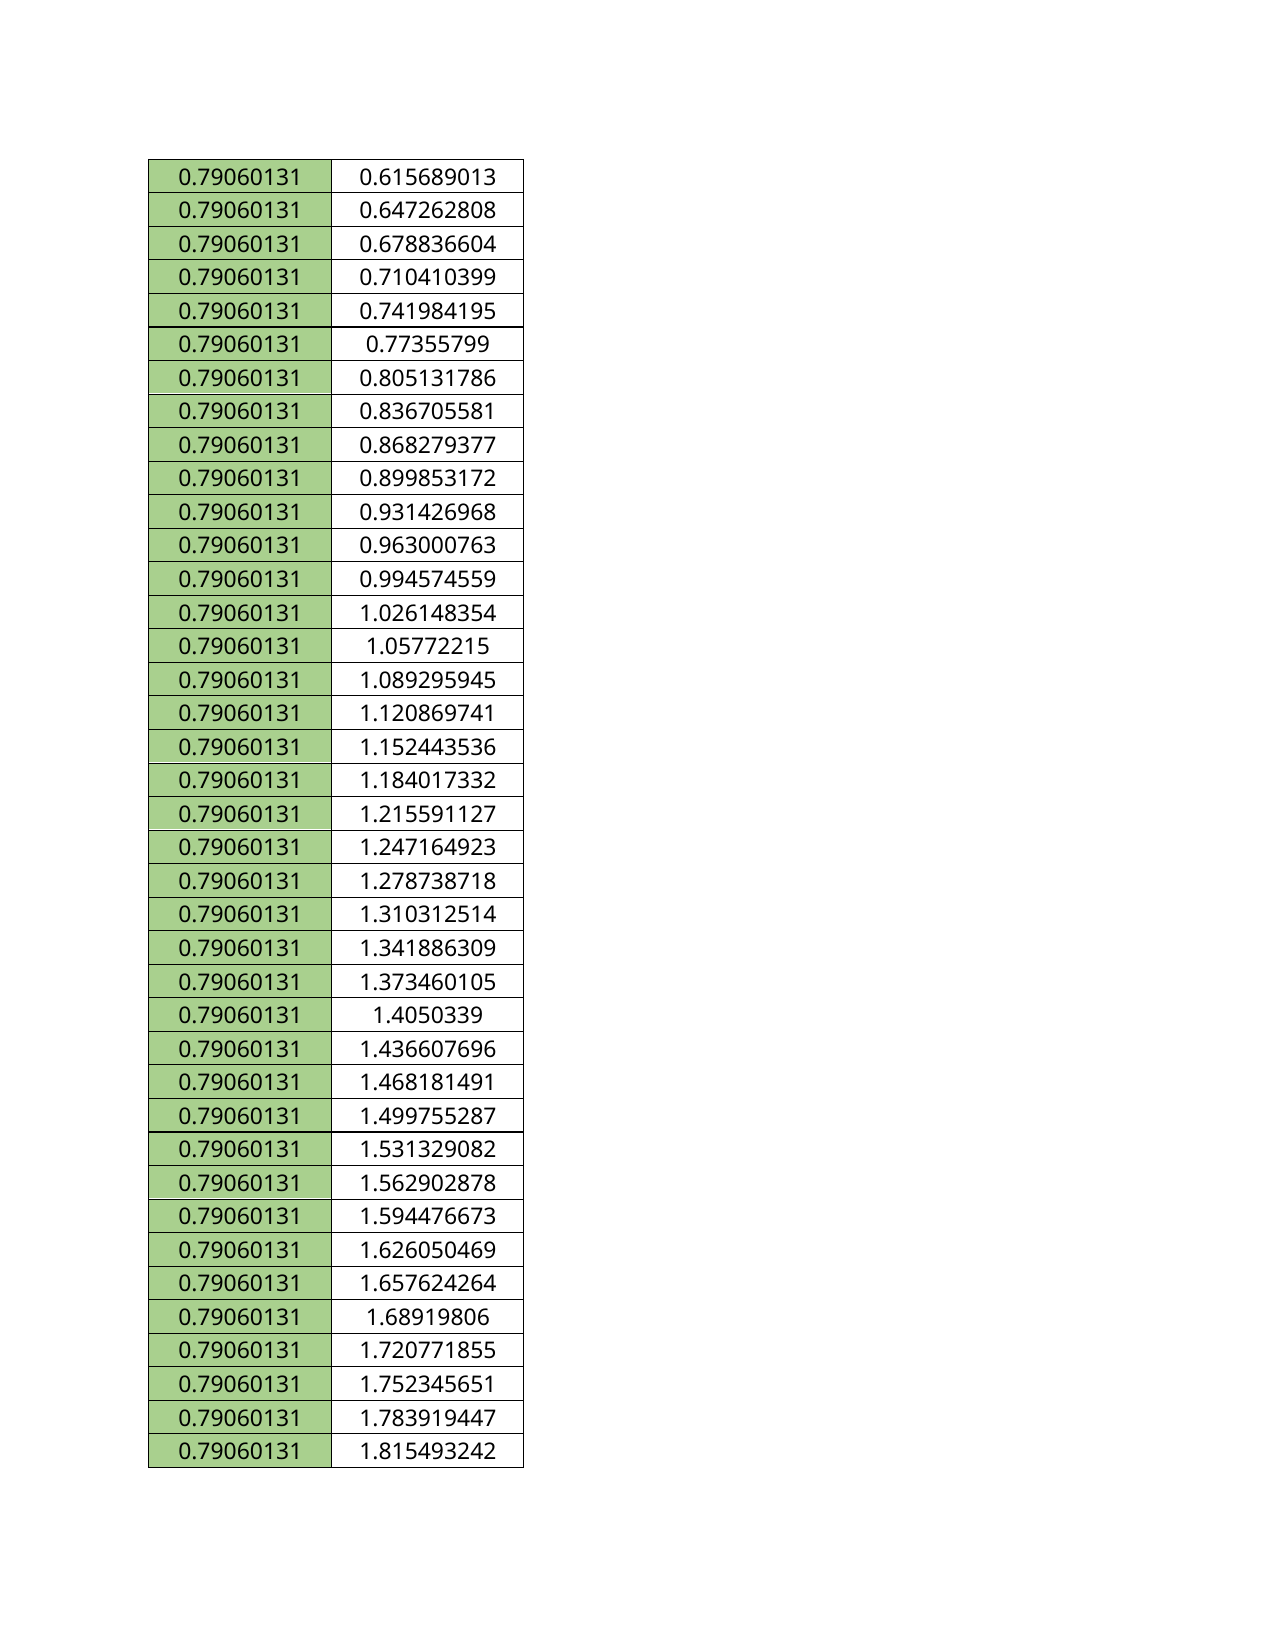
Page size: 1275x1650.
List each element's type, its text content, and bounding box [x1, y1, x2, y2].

table_cell 1.373460105 [332, 965, 523, 997]
table_cell 1.657624264 [332, 1267, 523, 1299]
table_cell 1.815493242 [332, 1434, 523, 1467]
table_cell 0.79060131 [149, 1401, 331, 1433]
table_cell 0.79060131 [149, 529, 331, 561]
table_cell 1.594476673 [332, 1200, 523, 1232]
table_cell 1.562902878 [332, 1166, 523, 1198]
table_cell 1.184017332 [332, 764, 523, 796]
table_cell 0.647262808 [332, 193, 523, 226]
table_cell 0.79060131 [149, 562, 331, 595]
table_cell 0.79060131 [149, 1367, 331, 1400]
table_cell 0.79060131 [149, 1099, 331, 1131]
table_cell 0.994574559 [332, 562, 523, 595]
table_cell 0.79060131 [149, 428, 331, 461]
table_cell 1.089295945 [332, 663, 523, 695]
table_cell 0.79060131 [149, 1334, 331, 1366]
table_cell 0.79060131 [149, 495, 331, 528]
table_cell 0.615689013 [332, 160, 523, 192]
table_cell 0.868279377 [332, 428, 523, 461]
table_cell 0.79060131 [149, 931, 331, 964]
table_cell 0.79060131 [149, 596, 331, 628]
table_cell 0.79060131 [149, 1032, 331, 1064]
table_cell 0.710410399 [332, 260, 523, 293]
table_cell 1.247164923 [332, 831, 523, 863]
table_cell 0.79060131 [149, 1200, 331, 1232]
table_cell 1.531329082 [332, 1133, 523, 1165]
table_cell 0.79060131 [149, 730, 331, 762]
table_cell 1.468181491 [332, 1065, 523, 1098]
table_cell 0.79060131 [149, 831, 331, 863]
table_cell 0.963000763 [332, 529, 523, 561]
table_cell 1.436607696 [332, 1032, 523, 1064]
table_cell 1.720771855 [332, 1334, 523, 1366]
table_cell 0.678836604 [332, 227, 523, 259]
table_cell 0.931426968 [332, 495, 523, 528]
table_cell 0.79060131 [149, 260, 331, 293]
table_cell 0.79060131 [149, 1065, 331, 1098]
table_cell 0.899853172 [332, 462, 523, 494]
table_cell 0.79060131 [149, 998, 331, 1031]
table_cell 0.79060131 [149, 629, 331, 662]
table_cell 0.79060131 [149, 1300, 331, 1333]
table_cell 0.79060131 [149, 462, 331, 494]
table_cell 0.79060131 [149, 1233, 331, 1266]
table_cell 1.752345651 [332, 1367, 523, 1400]
table_cell 0.79060131 [149, 361, 331, 393]
table_cell 0.79060131 [149, 1166, 331, 1198]
table_cell 0.79060131 [149, 160, 331, 192]
table_cell 1.68919806 [332, 1300, 523, 1333]
table_cell 0.79060131 [149, 1267, 331, 1299]
table_cell 0.77355799 [332, 328, 523, 360]
table_cell 0.79060131 [149, 764, 331, 796]
table_cell 1.05772215 [332, 629, 523, 662]
table_cell 0.79060131 [149, 965, 331, 997]
table_cell 0.79060131 [149, 294, 331, 326]
table_cell 1.278738718 [332, 864, 523, 897]
table_cell 0.79060131 [149, 1133, 331, 1165]
table_cell 1.626050469 [332, 1233, 523, 1266]
table_cell 0.79060131 [149, 395, 331, 427]
table_cell 1.499755287 [332, 1099, 523, 1131]
table_cell 0.79060131 [149, 797, 331, 829]
table_cell 1.341886309 [332, 931, 523, 964]
table_cell 1.783919447 [332, 1401, 523, 1433]
table_cell 1.310312514 [332, 898, 523, 930]
table_cell 1.4050339 [332, 998, 523, 1031]
table_cell 0.79060131 [149, 696, 331, 729]
table_cell 1.215591127 [332, 797, 523, 829]
table_cell 0.79060131 [149, 864, 331, 897]
table_cell 1.026148354 [332, 596, 523, 628]
table_cell 0.79060131 [149, 1434, 331, 1467]
table_cell 0.79060131 [149, 193, 331, 226]
table_cell 0.805131786 [332, 361, 523, 393]
table_cell 0.79060131 [149, 227, 331, 259]
table_cell 0.79060131 [149, 663, 331, 695]
table_cell 0.836705581 [332, 395, 523, 427]
table_cell 1.152443536 [332, 730, 523, 762]
table_cell 1.120869741 [332, 696, 523, 729]
table_cell 0.79060131 [149, 328, 331, 360]
table_cell 0.741984195 [332, 294, 523, 326]
table_cell 0.79060131 [149, 898, 331, 930]
